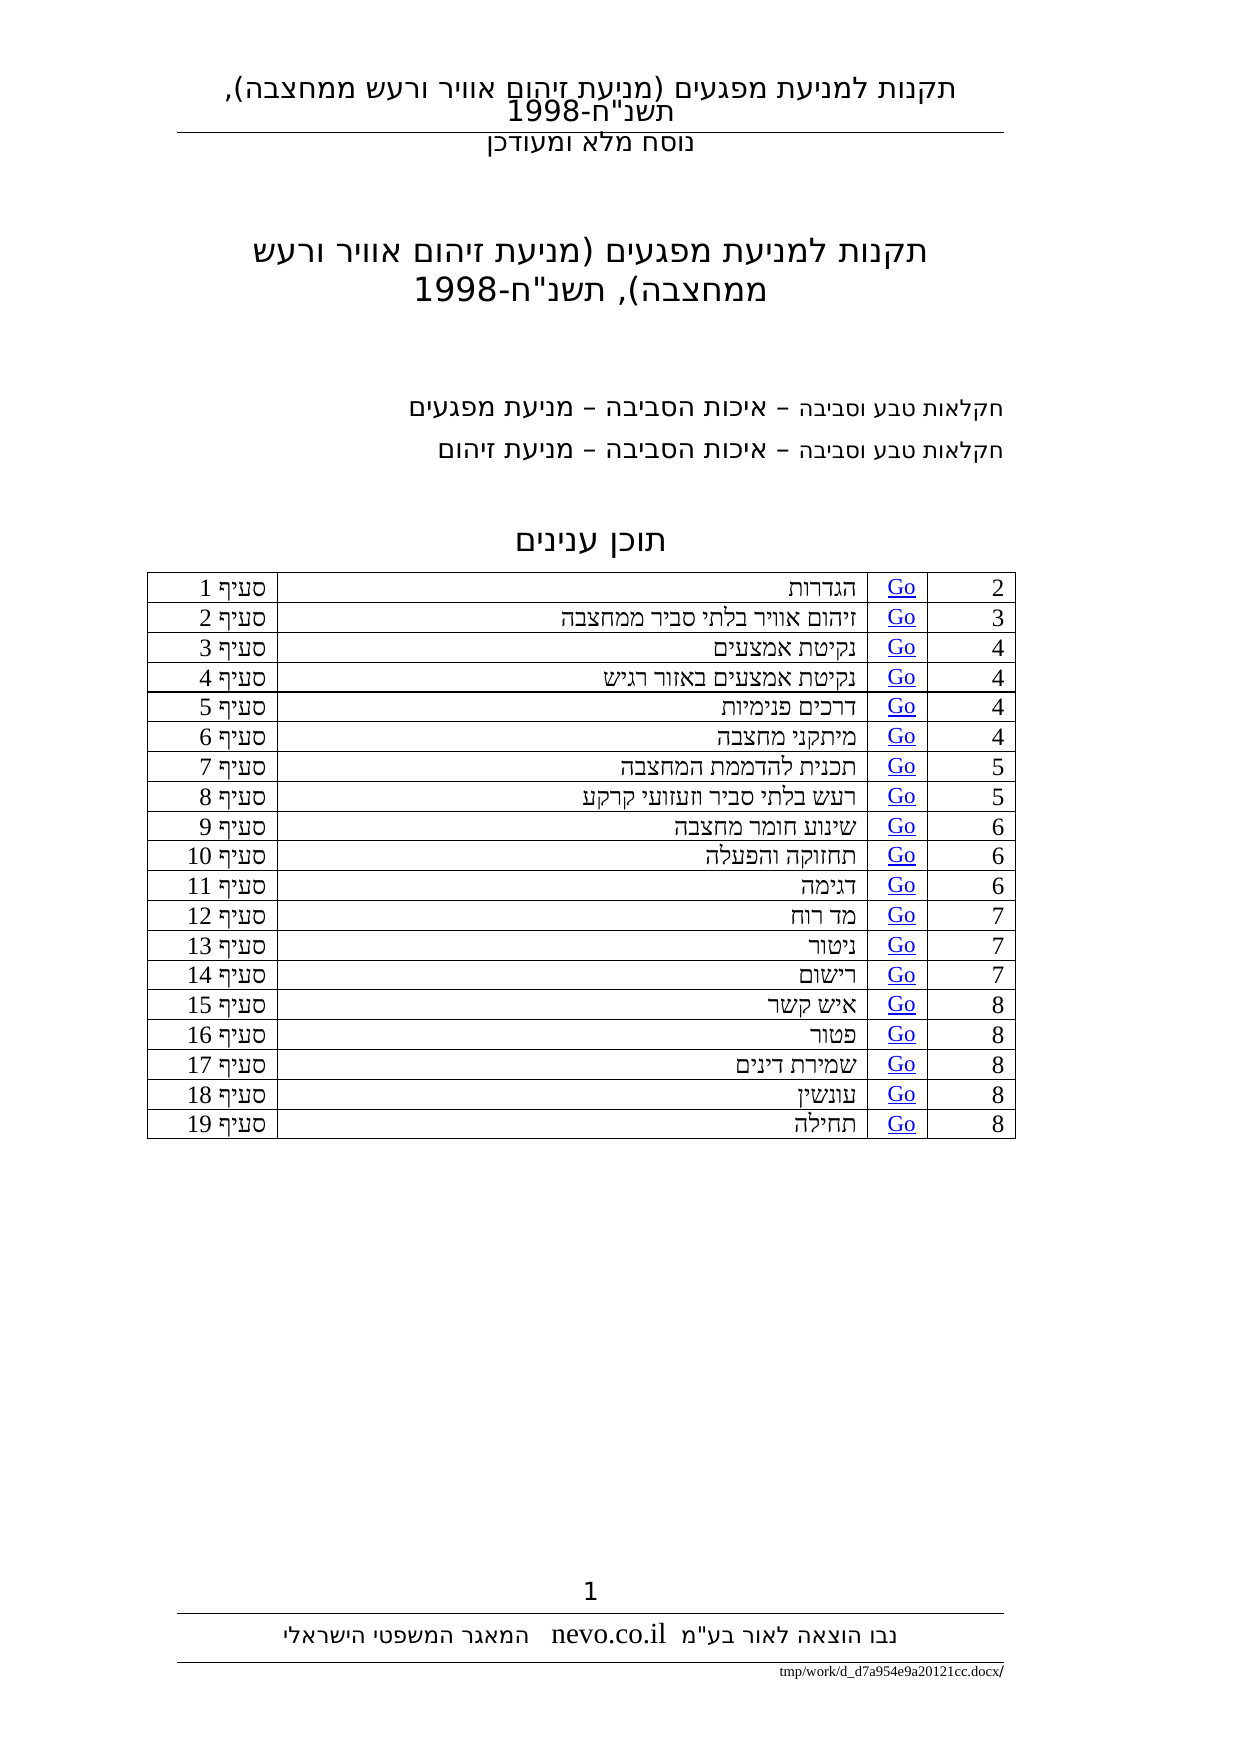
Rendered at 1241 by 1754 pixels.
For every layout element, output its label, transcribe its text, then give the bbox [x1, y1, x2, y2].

table_cell 5 [928, 961, 1015, 989]
table_cell 6 [928, 1080, 1015, 1108]
table_cell תחילה [278, 1110, 867, 1138]
table_cell סעיף 13 [148, 931, 277, 959]
table_cell סעיף 4 [148, 663, 277, 691]
table_cell רישום [278, 961, 867, 989]
table_cell 5 [928, 901, 1015, 930]
table_cell רעש בלתי סביר וזעזועי קרקע [278, 782, 867, 811]
table_cell סעיף 3 [148, 633, 277, 662]
table_cell 4 [928, 752, 1015, 781]
text חקלאות טבע וסביבה – איכות הסביבה – מניעת זיהום [59, 433, 1004, 465]
table_cell סעיף 14 [148, 961, 277, 989]
table_cell 3 [928, 603, 1015, 632]
table_cell 5 [928, 841, 1015, 870]
table_cell Go [868, 812, 927, 840]
table_cell תחזוקה והפעלה [278, 841, 867, 870]
table_cell Go [868, 1020, 927, 1049]
table_cell סעיף 8 [148, 782, 277, 811]
table_cell תכנית להדממת המחצבה [278, 752, 867, 781]
table_cell 5 [928, 931, 1015, 959]
table_cell פטור [278, 1020, 867, 1049]
table_cell סעיף 2 [148, 603, 277, 632]
table_cell Go [868, 603, 927, 632]
table_header 2 [928, 573, 1015, 602]
table_cell 6 [928, 1110, 1015, 1138]
table_cell סעיף 18 [148, 1080, 277, 1108]
table_cell שינוע חומר מחצבה [278, 812, 867, 840]
table_cell ניטור [278, 931, 867, 959]
text חקלאות טבע וסביבה – איכות הסביבה – מניעת מפגעים [59, 391, 1004, 423]
table_cell איש קשר [278, 990, 867, 1019]
table_cell סעיף 19 [148, 1110, 277, 1138]
table_cell Go [868, 961, 927, 989]
table_cell Go [868, 871, 927, 900]
table_cell נקיטת אמצעים באזור רגיש [278, 663, 867, 691]
table_cell סעיף 15 [148, 990, 277, 1019]
table_cell 3 [928, 722, 1015, 751]
table_cell 5 [928, 871, 1015, 900]
table_cell 3 [928, 663, 1015, 691]
table_cell 3 [928, 693, 1015, 721]
table_cell סעיף 12 [148, 901, 277, 930]
table_cell Go [868, 931, 927, 959]
table_cell 6 [928, 1020, 1015, 1049]
table_cell 3 [928, 633, 1015, 662]
table_header הגדרות [278, 573, 867, 602]
table_cell Go [868, 633, 927, 662]
table_header Go [868, 573, 927, 602]
text תוכן ענינים [177, 521, 1004, 560]
table_cell Go [868, 1050, 927, 1079]
table_cell זיהום אוויר בלתי סביר ממחצבה [278, 603, 867, 632]
table_cell 6 [928, 990, 1015, 1019]
table_cell דרכים פנימיות [278, 693, 867, 721]
table_cell סעיף 6 [148, 722, 277, 751]
table_cell Go [868, 782, 927, 811]
table_cell Go [868, 693, 927, 721]
table_cell סעיף 5 [148, 693, 277, 721]
table_cell עונשין [278, 1080, 867, 1108]
table_cell Go [868, 990, 927, 1019]
table_cell Go [868, 1110, 927, 1138]
table_header סעיף 1 [148, 573, 277, 602]
table_cell Go [868, 841, 927, 870]
table_cell סעיף 7 [148, 752, 277, 781]
table_cell דגימה [278, 871, 867, 900]
table_cell שמירת דינים [278, 1050, 867, 1079]
table_cell Go [868, 722, 927, 751]
table_cell 4 [928, 782, 1015, 811]
table_cell 6 [928, 1050, 1015, 1079]
text תקנות למניעת מפגעים (מניעת זיהום אוויר ורעש ממחצבה), תשנ"ח-1998 [177, 231, 1004, 309]
table_cell נקיטת אמצעים [278, 633, 867, 662]
table_cell סעיף 17 [148, 1050, 277, 1079]
table_cell סעיף 9 [148, 812, 277, 840]
table_cell 5 [928, 812, 1015, 840]
table_cell Go [868, 752, 927, 781]
table_cell מד רוח [278, 901, 867, 930]
table_cell Go [868, 663, 927, 691]
table_cell Go [868, 1080, 927, 1108]
table_cell סעיף 16 [148, 1020, 277, 1049]
table_cell סעיף 10 [148, 841, 277, 870]
table_cell Go [868, 901, 927, 930]
table_cell סעיף 11 [148, 871, 277, 900]
table_cell מיתקני מחצבה [278, 722, 867, 751]
